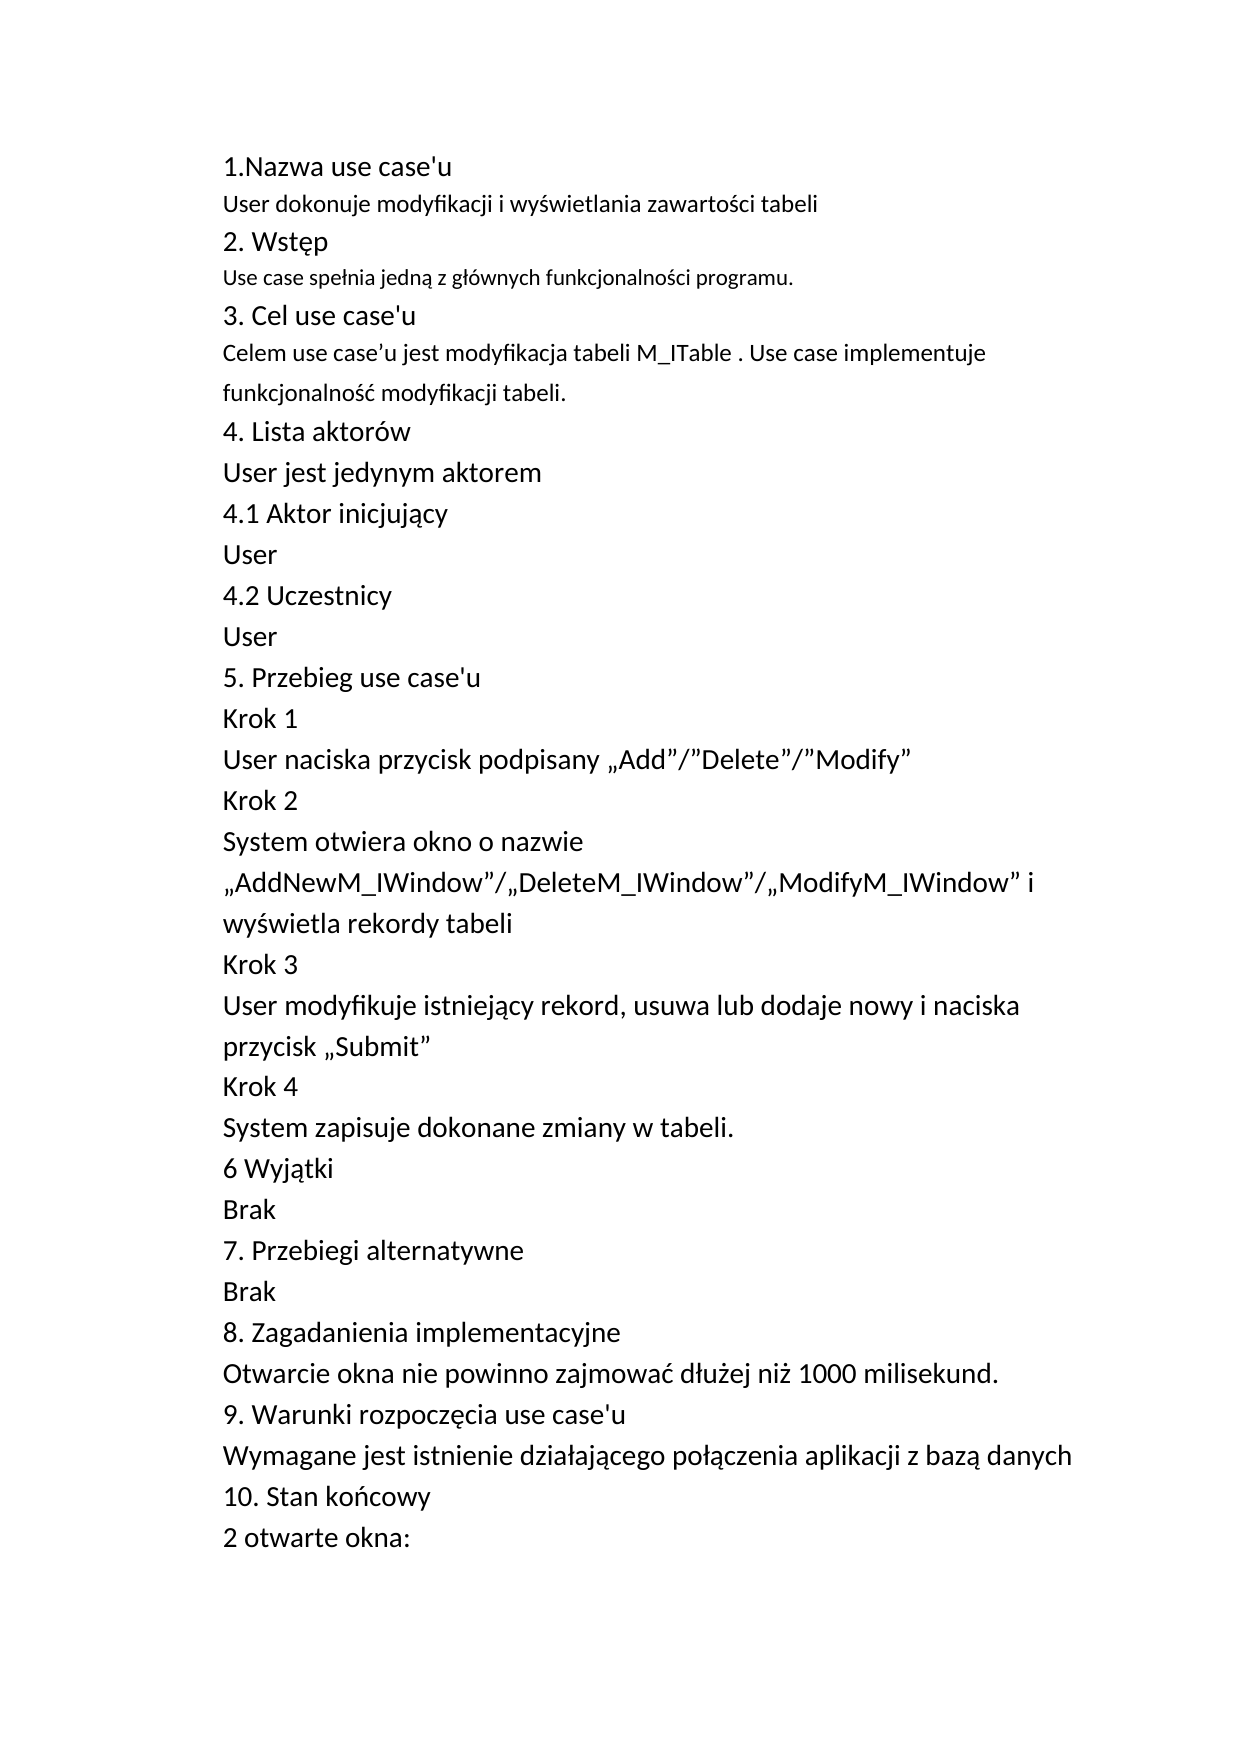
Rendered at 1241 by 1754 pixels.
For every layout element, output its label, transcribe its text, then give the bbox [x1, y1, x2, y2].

list 1.Nazwa use case'u User dokonuje modyfikacji i wyświetlania zawartości tabeli 2. Wstęp Use case spełnia jedną z głównych funkcjonalności programu. 3. Cel use case'u Celem use case’u jest modyfikacja tabeli M_ITable . Use case implementuje funkcjonalność modyfikacji tabeli. 4. Lista aktorów User jest jedynym aktorem 4.1 Aktor inicjujący User 4.2 Uczestnicy User 5. Przebieg use case'u Krok 1 User naciska przycisk podpisany „Add”/”Delete”/”Modify” Krok 2 System otwiera okno o nazwie „AddNewM_IWindow”/„DeleteM_IWindow”/„ModifyM_IWindow” i wyświetla rekordy tabeli [223, 148, 1093, 940]
list Krok 3 User modyfikuje istniejący rekord, usuwa lub dodaje nowy i naciska przycisk „Submit” Krok 4 System zapisuje dokonane zmiany w tabeli. 6 Wyjątki Brak 7. Przebiegi alternatywne Brak 8. Zagadanienia implementacyjne Otwarcie okna nie powinno zajmować dłużej niż 1000 milisekund. 9. Warunki rozpoczęcia use case'u Wymagane jest istnienie działającego połączenia aplikacji z bazą danych 10. Stan końcowy 2 otwarte okna: [223, 946, 1093, 1554]
